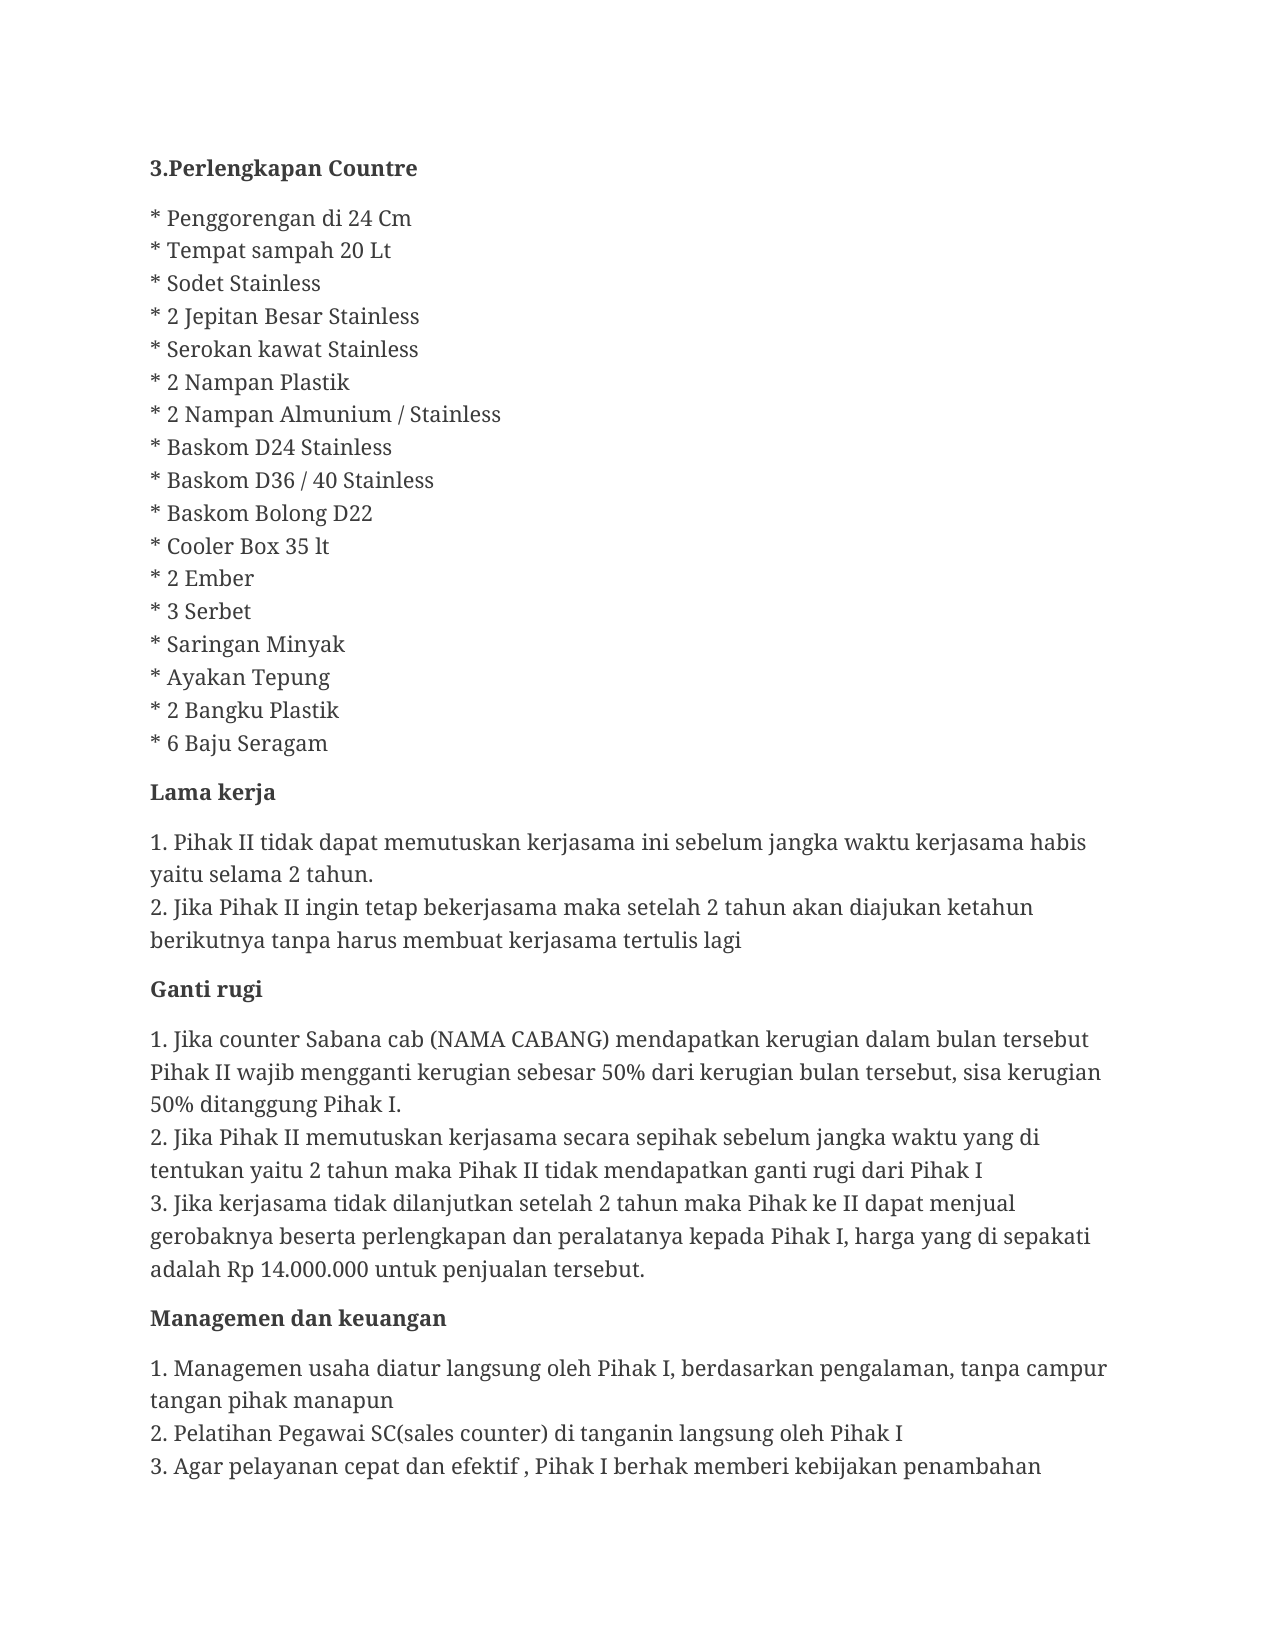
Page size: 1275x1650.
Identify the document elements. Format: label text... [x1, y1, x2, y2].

text 3.Perlengkapan Countre [150, 150, 1125, 183]
text Lama kerja [150, 774, 1125, 807]
text Managemen dan keuangan [150, 1300, 1125, 1333]
text * Penggorengan di 24 Cm * Tempat sampah 20 Lt * Sodet Stainless * 2 Jepitan Besar Stainless * Serokan kawat Stainless * 2 Nampan Plastik * 2 Nampan Almunium / Stainless * Baskom D24 Stainless * Baskom D36 / 40 Stainless * Baskom Bolong D22 * Cooler Box 35 lt * 2 Ember * 3 Serbet * Saringan Minyak * Ayakan Tepung * 2 Bangku Plastik * 6 Baju Seragam [150, 199, 1125, 757]
text Ganti rugi [150, 971, 1125, 1004]
text 1. Pihak II tidak dapat memutuskan kerjasama ini sebelum jangka waktu kerjasama habis yaitu selama 2 tahun. 2. Jika Pihak II ingin tetap bekerjasama maka setelah 2 tahun akan diajukan ketahun berikutnya tanpa harus membuat kerjasama tertulis lagi [150, 823, 1125, 955]
text 1. Jika counter Sabana cab (NAMA CABANG) mendapatkan kerugian dalam bulan tersebut Pihak II wajib mengganti kerugian sebesar 50% dari kerugian bulan tersebut, sisa kerugian 50% ditanggung Pihak I. 2. Jika Pihak II memutuskan kerjasama secara sepihak sebelum jangka waktu yang di tentukan yaitu 2 tahun maka Pihak II tidak mendapatkan ganti rugi dari Pihak I 3. Jika kerjasama tidak dilanjutkan setelah 2 tahun maka Pihak ke II dapat menjual gerobaknya beserta perlengkapan dan peralatanya kepada Pihak I, harga yang di sepakati adalah Rp 14.000.000 untuk penjualan tersebut. [150, 1021, 1125, 1283]
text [150, 1349, 1125, 1481]
